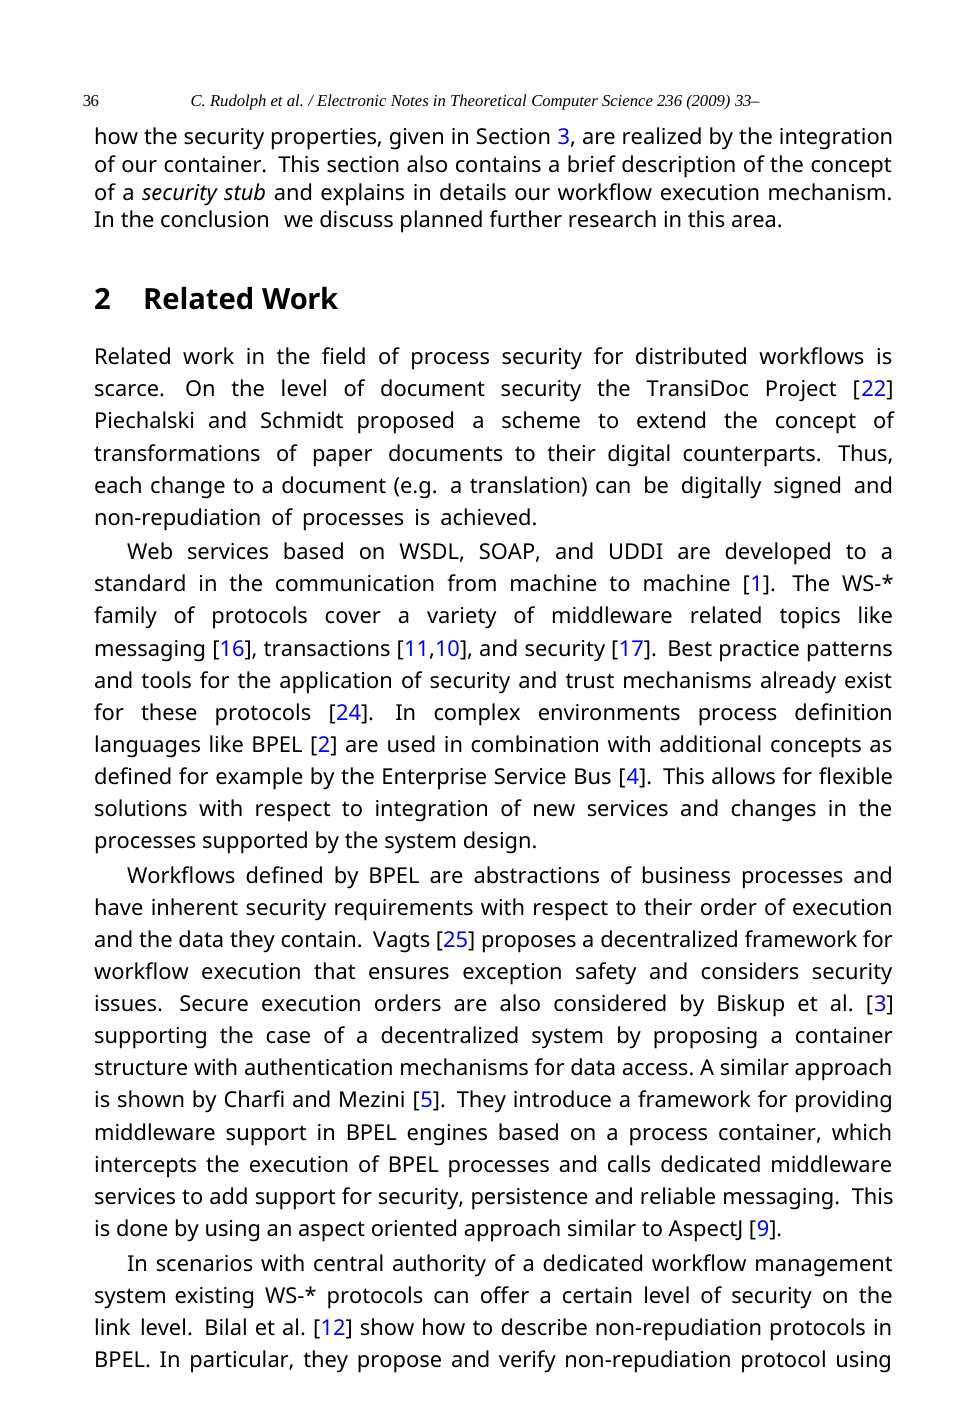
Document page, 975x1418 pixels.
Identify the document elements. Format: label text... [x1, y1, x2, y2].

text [94, 1248, 893, 1374]
text Related work in the field of process security for distributed workflows is scarce. On the level of document security the TransiDoc Project [22] Piechalski and Schmidt proposed a scheme to extend the concept of transformations of paper documents to their digital counterparts. Thus, each change to a document (e.g. a translation) can be digitally signed and non-repudiation of processes is achieved. [94, 341, 893, 531]
subtitle Related Work [94, 278, 904, 318]
text how the security properties, given in Section 3, are realized by the integration of our container. This section also contains a brief description of the concept of a security stub and explains in details our workflow execution mechanism. In the conclusion we discuss planned further research in this area. [94, 122, 893, 233]
text Workflows defined by BPEL are abstractions of business processes and have inherent security requirements with respect to their order of execution and the data they contain. Vagts [25] proposes a decentralized framework for workflow execution that ensures exception safety and considers security issues. Secure execution orders are also considered by Biskup et al. [3] supporting the case of a decentralized system by proposing a container structure with authentication mechanisms for data access. A similar approach is shown by Charfi and Mezini [5]. They introduce a framework for providing middleware support in BPEL engines based on a process container, which intercepts the execution of BPEL processes and calls dedicated middleware services to add support for security, persistence and reliable messaging. This is done by using an aspect oriented approach similar to AspectJ [9]. [94, 860, 893, 1242]
text Web services based on WSDL, SOAP, and UDDI are developed to a standard in the communication from machine to machine [1]. The WS-* family of protocols cover a variety of middleware related topics like messaging [16], transactions [11,10], and security [17]. Best practice patterns and tools for the application of security and trust mechanisms already exist for these protocols [24]. In complex environments process definition languages like BPEL [2] are used in combination with additional concepts as defined for example by the Enterprise Service Bus [4]. This allows for flexible solutions with respect to integration of new services and changes in the processes supported by the system design. [94, 536, 893, 855]
